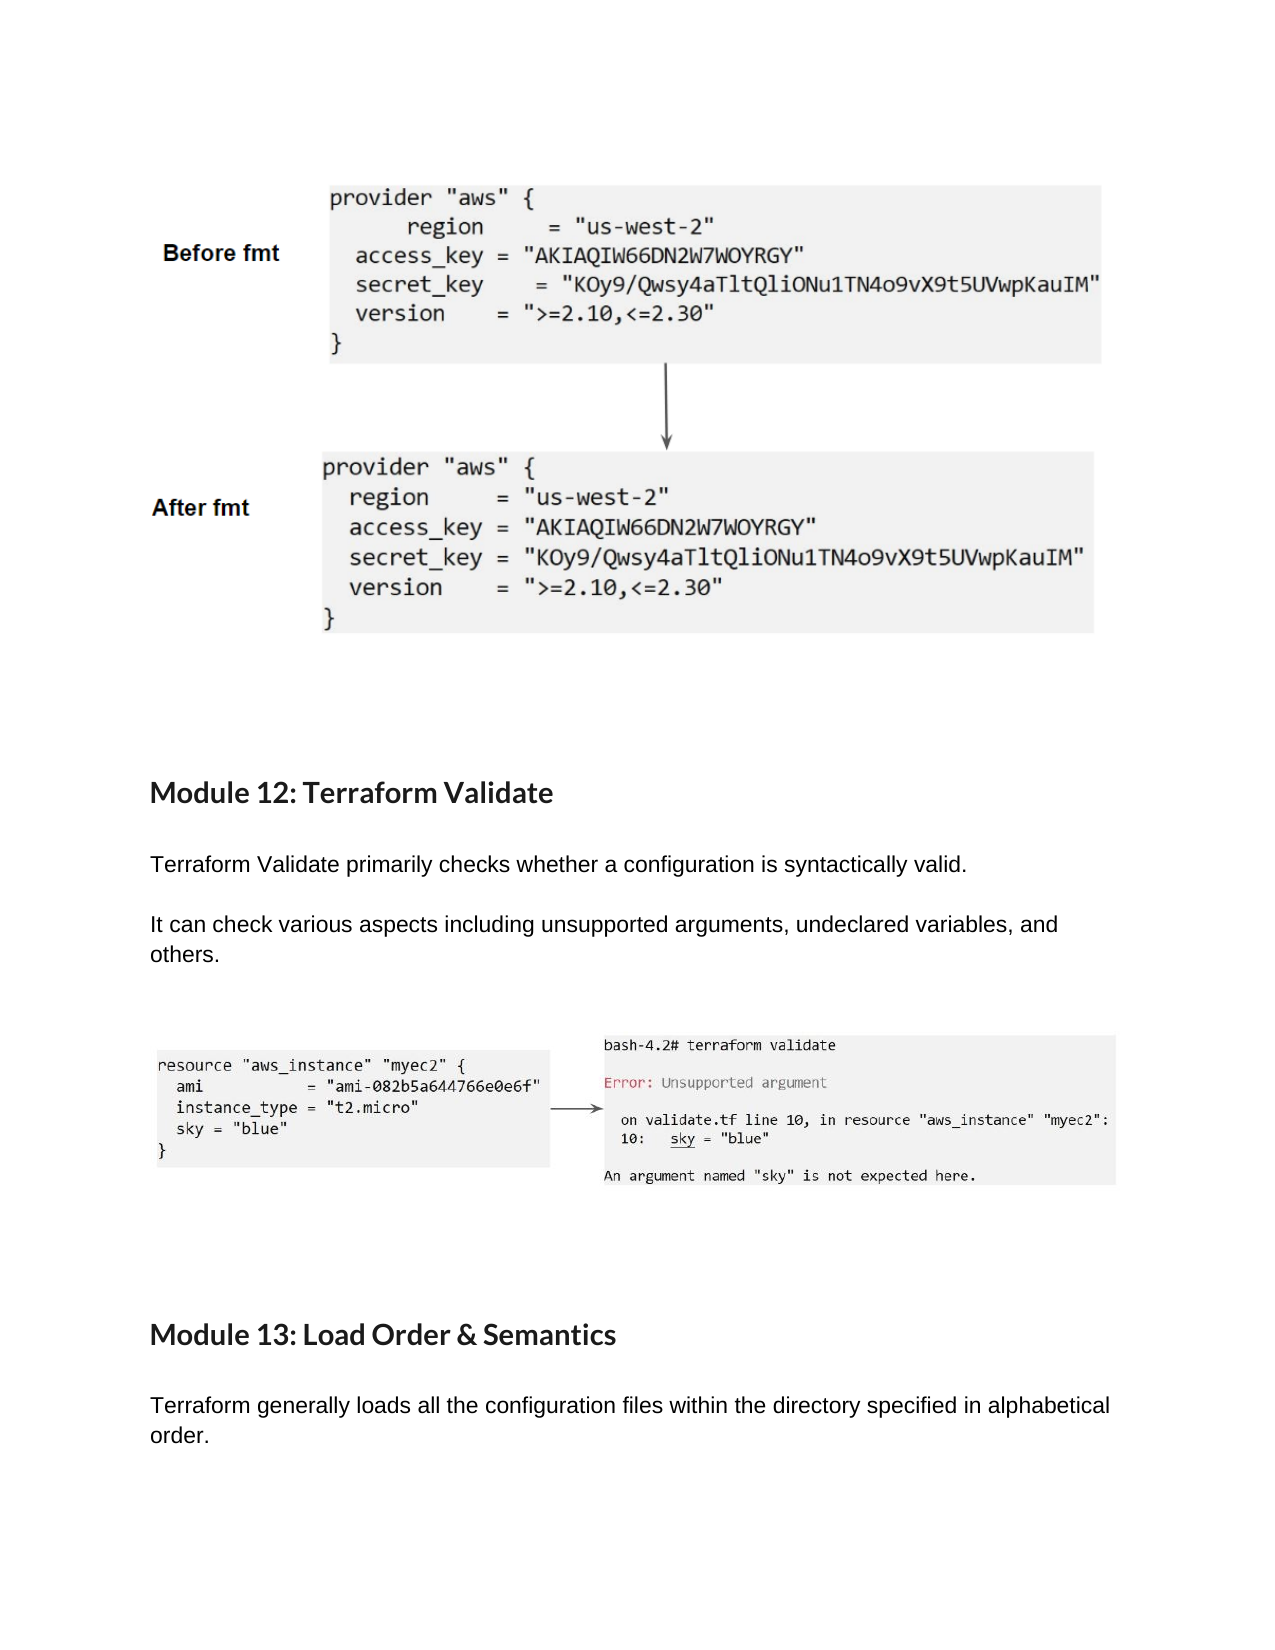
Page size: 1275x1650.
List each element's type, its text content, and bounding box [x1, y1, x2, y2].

subtitle Module 13: Load Order & Semantics [149, 1316, 1125, 1351]
text It can check various aspects including unsupported arguments, undeclared variables, and others. [150, 911, 1125, 967]
picture [150, 150, 1125, 650]
picture [150, 1031, 1125, 1207]
text Terraform generally loads all the configuration files within the directory specified in alphabetical order. [150, 1392, 1125, 1449]
text Terraform Validate primarily checks whether a configuration is syntactically valid. [150, 851, 1125, 877]
subtitle Module 12: Terraform Validate [149, 775, 1125, 810]
